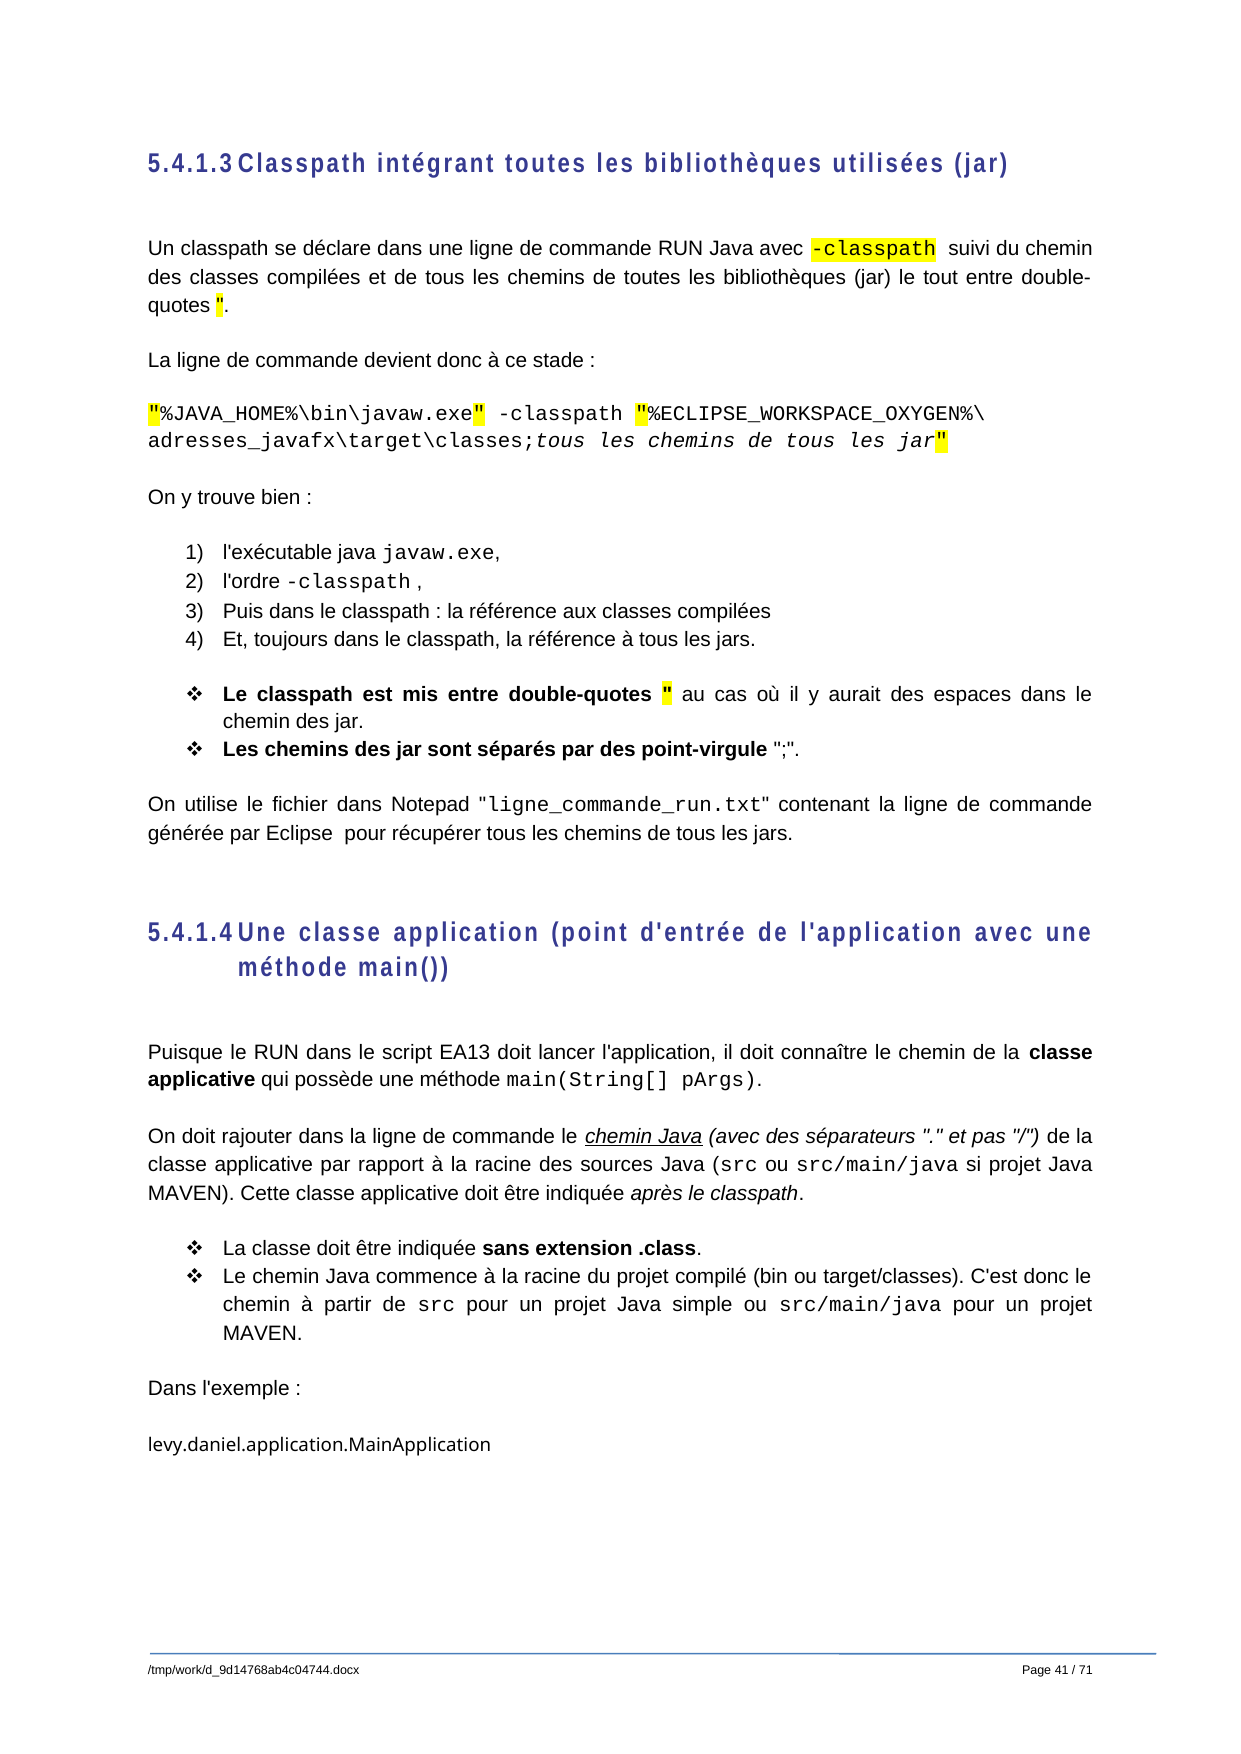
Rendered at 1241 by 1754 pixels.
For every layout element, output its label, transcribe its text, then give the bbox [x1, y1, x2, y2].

list La classe doit être indiquée sans extension .class. [185, 1236, 1093, 1260]
list l'exécutable java javaw.exe, [185, 539, 1093, 565]
text Dans l'exemple : [148, 1376, 1093, 1400]
text Puisque le RUN dans le script EA13 doit lancer l'application, il doit connaître le chemin de la classe applicative qui possède une méthode main(String[] pArgs). [148, 1040, 1093, 1093]
text Un classpath se déclare dans une ligne de commande RUN Java avec -classpath suivi du chemin des classes compilées et de tous les chemins de toutes les bibliothèques (jar) le tout entre double-quotes ". [148, 236, 1093, 317]
list Les chemins des jar sont séparés par des point-virgule ";". [185, 736, 1093, 761]
text levy.daniel.application.MainApplication [148, 1431, 1093, 1456]
list l'ordre -classpath , [185, 569, 1093, 595]
text La ligne de commande devient donc à ce stade : [148, 348, 1093, 372]
text On utilise le fichier dans Notepad "ligne_commande_run.txt" contenant la ligne de commande générée par Eclipse pour récupérer tous les chemins de tous les jars. [148, 792, 1093, 845]
subtitle Classpath intégrant toutes les bibliothèques utilisées (jar) [148, 148, 1093, 179]
subtitle Une classe application (point d'entrée de l'application avec une méthode main()) [148, 916, 1093, 983]
text On y trouve bien : [148, 484, 1093, 508]
text On doit rajouter dans la ligne de commande le chemin Java (avec des séparateurs "." et pas "/") de la classe applicative par rapport à la racine des sources Java (src ou src/main/java si projet Java MAVEN). Cette classe applicative doit être indiquée après le classpath. [148, 1124, 1093, 1205]
text "%JAVA_HOME%\bin\javaw.exe" -classpath "%ECLIPSE_WORKSPACE_OXYGEN%\adresses_javafx\target\classes;tous les chemins de tous les jar" [148, 403, 1093, 453]
list Le chemin Java commence à la racine du projet compilé (bin ou target/classes). C'est donc le chemin à partir de src pour un projet Java simple ou src/main/java pour un projet MAVEN. [185, 1264, 1093, 1345]
list Puis dans le classpath : la référence aux classes compilées [185, 599, 1093, 623]
list Et, toujours dans le classpath, la référence à tous les jars. [185, 626, 1093, 650]
list Le classpath est mis entre double-quotes " au cas où il y aurait des espaces dans le chemin des jar. [185, 681, 1093, 733]
